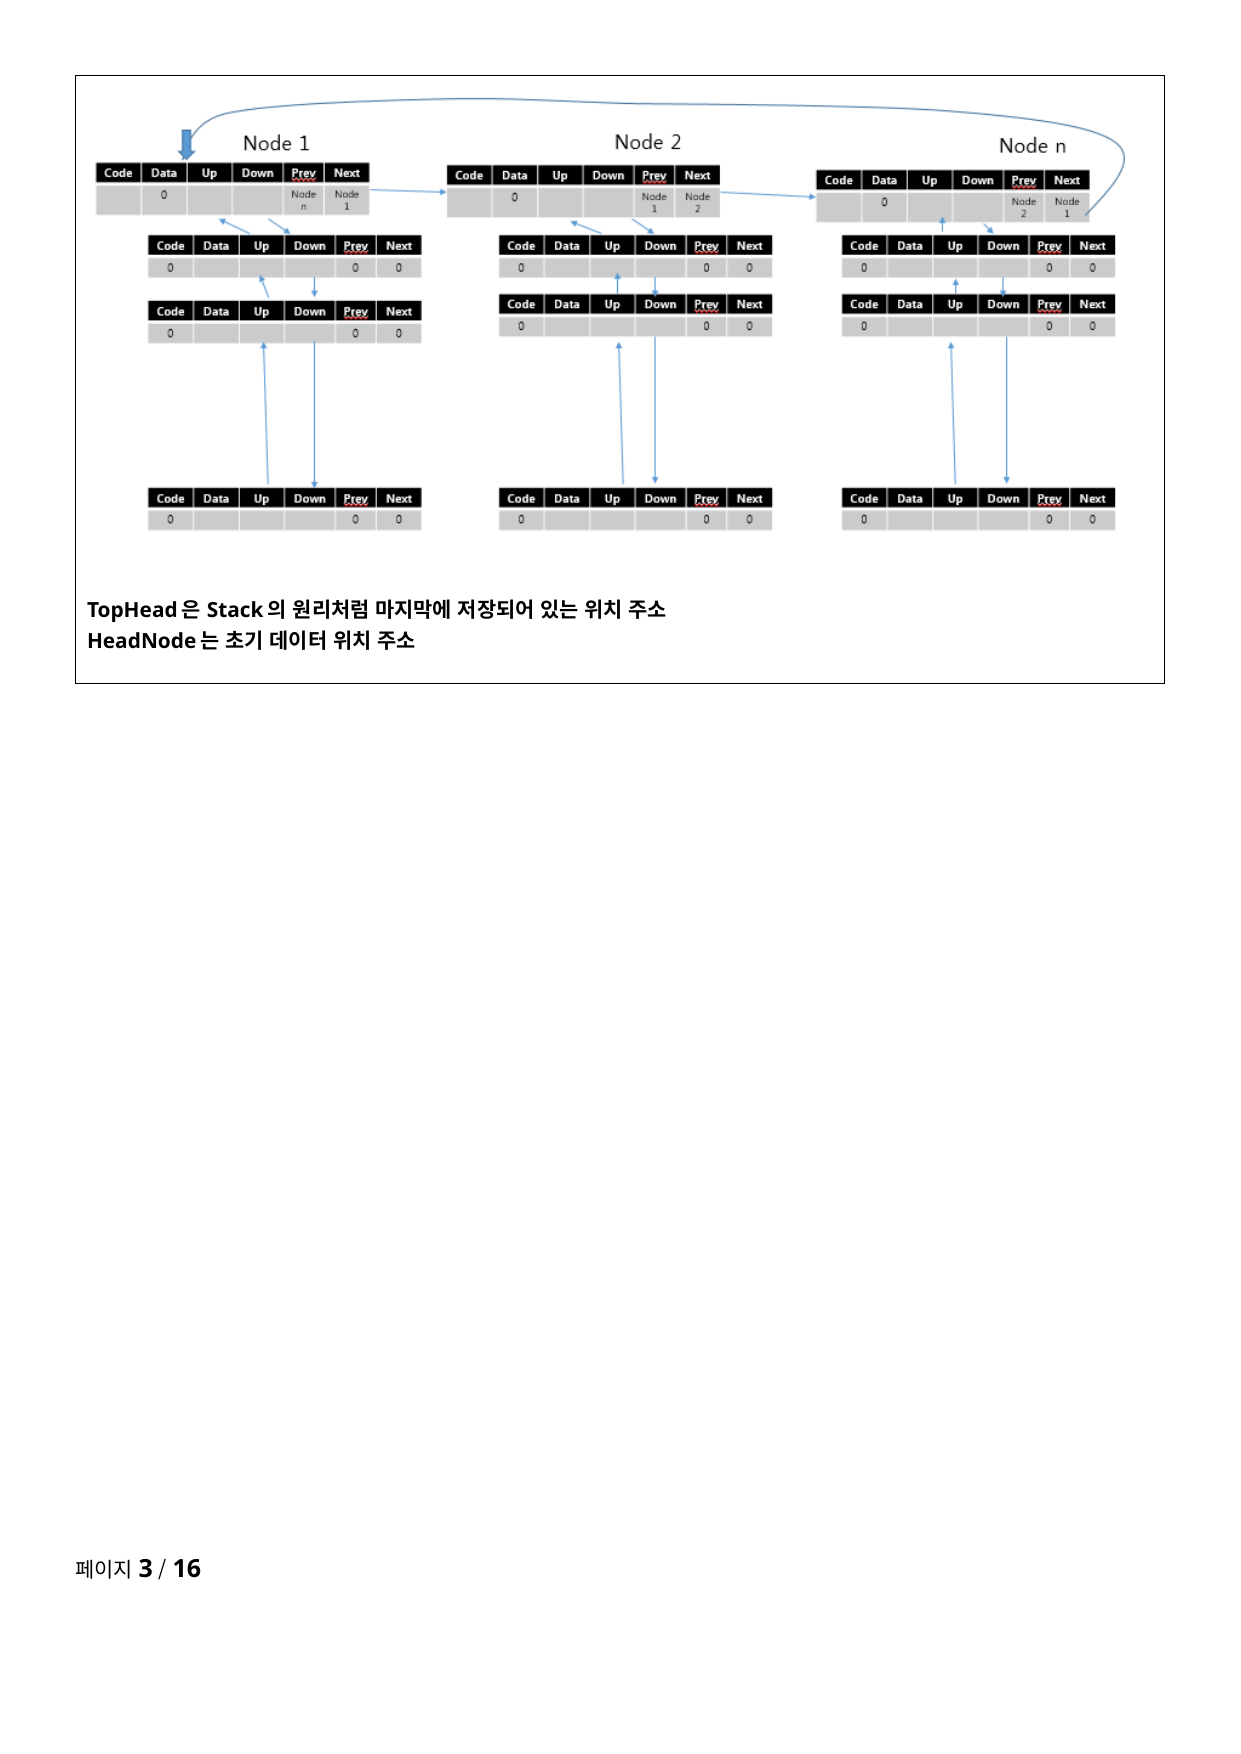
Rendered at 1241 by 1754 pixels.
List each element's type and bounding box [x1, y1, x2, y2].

table_cell [76, 76, 1164, 683]
picture [86, 76, 1131, 566]
